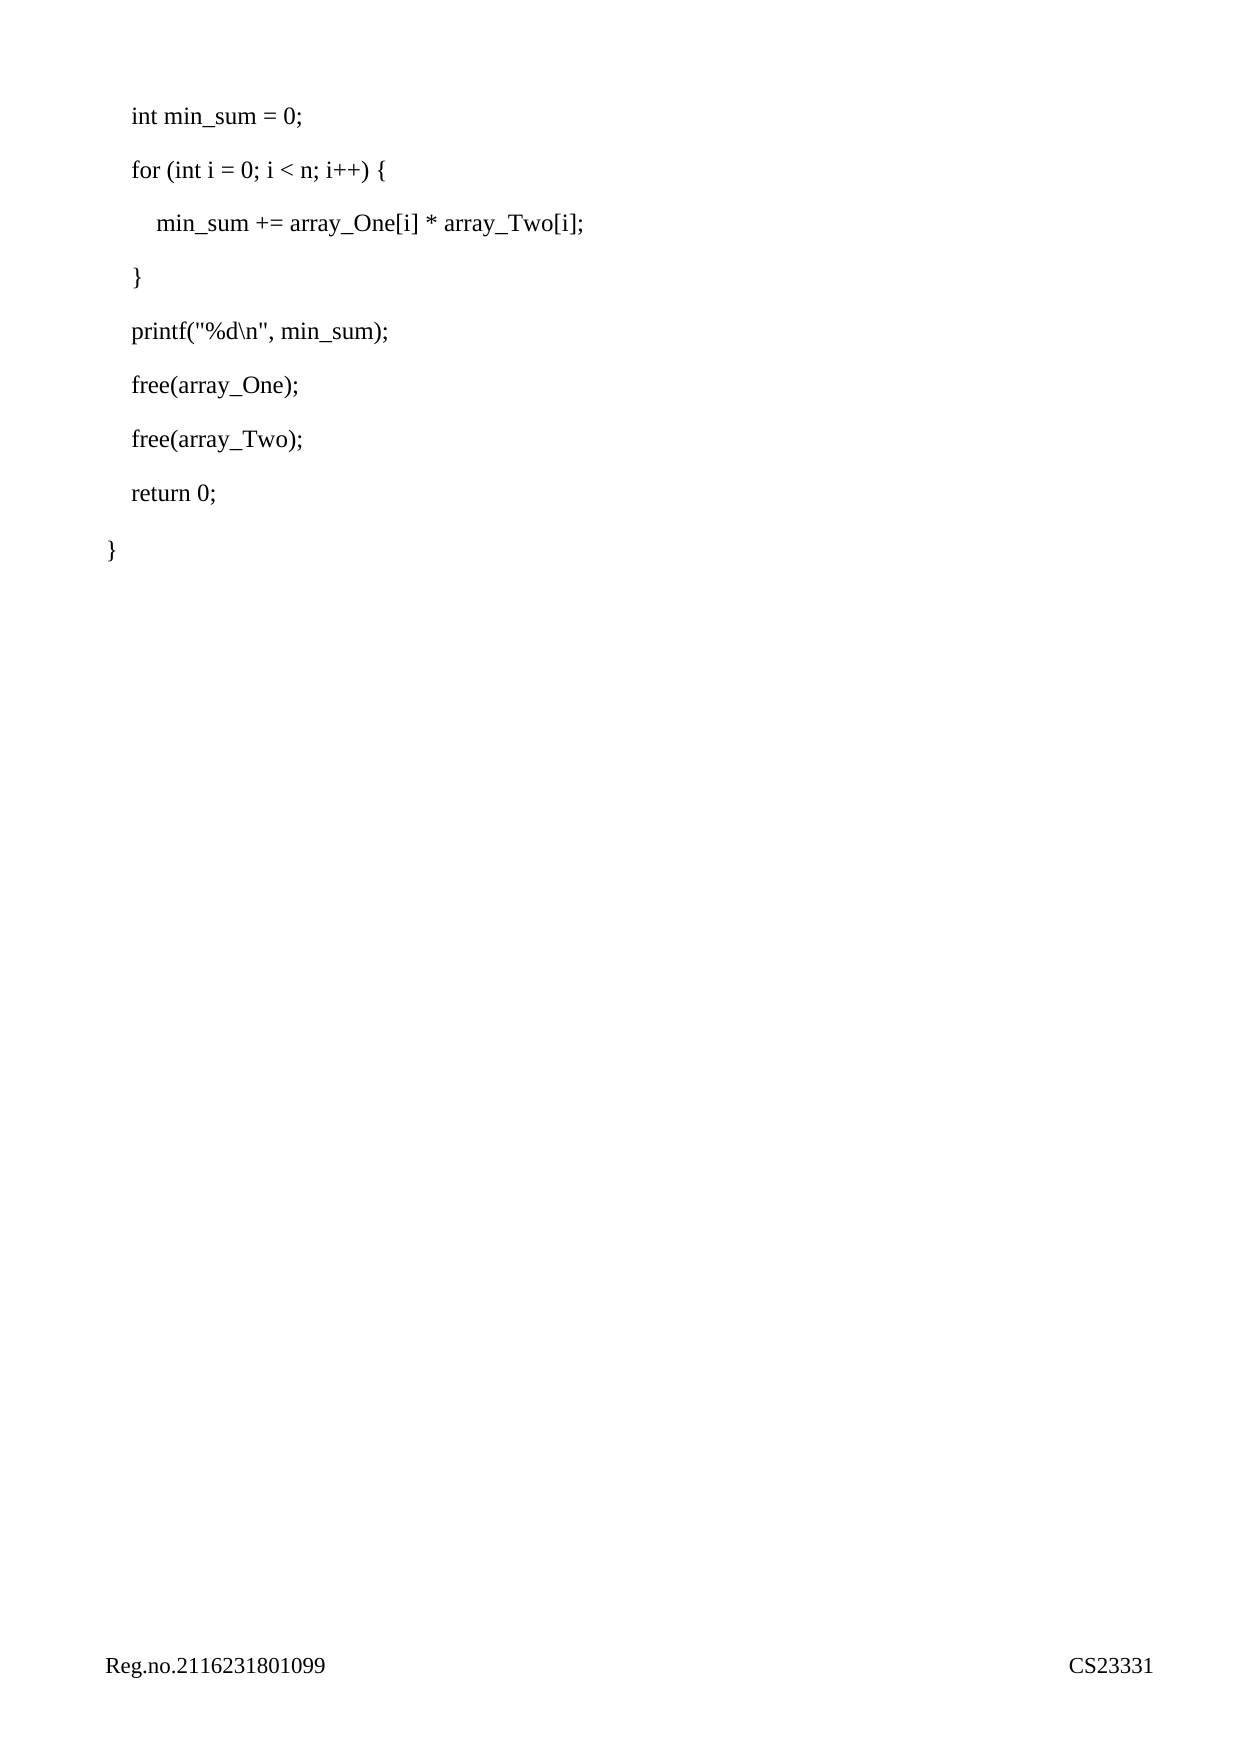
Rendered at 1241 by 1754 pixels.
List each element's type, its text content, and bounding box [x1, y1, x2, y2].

text return 0; [131, 478, 1155, 507]
text for (int i = 0; i < n; i++) { [131, 155, 1155, 183]
text } [106, 536, 1155, 564]
text } [131, 262, 1155, 291]
text int min_sum = 0; [131, 101, 1155, 129]
text printf("%d\n", min_sum); free(array_One); free(array_Two); [131, 316, 389, 453]
text min_sum += array_One[i] * array_Two[i]; [156, 208, 1155, 237]
